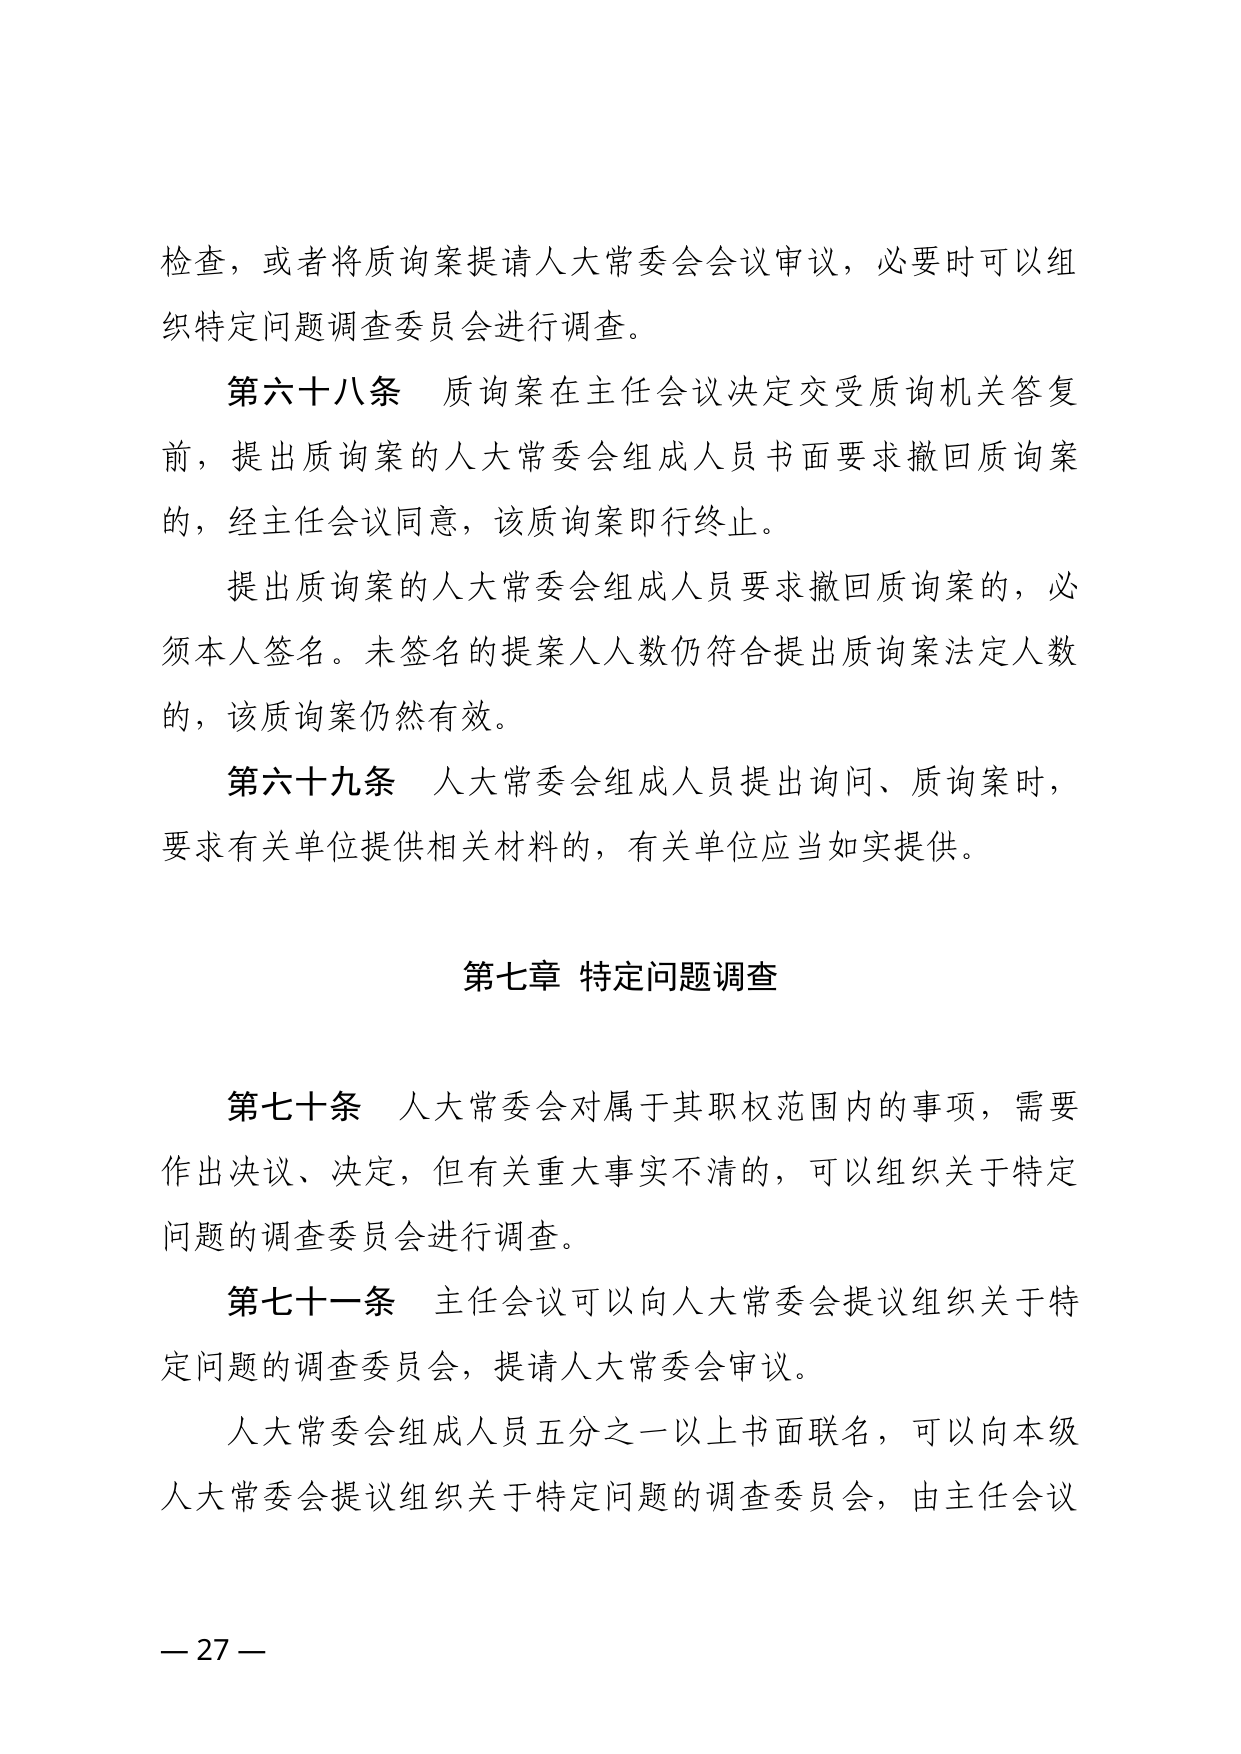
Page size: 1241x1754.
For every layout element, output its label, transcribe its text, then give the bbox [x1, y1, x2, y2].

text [159, 227, 1081, 357]
list 特定问题调查 [159, 942, 1081, 1007]
text 第六十八条 质询案在主任会议决定交受质询机关答复前，提出质询案的人大常委会组成人员书面要求撤回质询案的，经主任会议同意，该质询案即行终止。 [159, 357, 1081, 552]
text 提出质询案的人大常委会组成人员要求撤回质询案的，必须本人签名。未签名的提案人人数仍符合提出质询案法定人数的，该质询案仍然有效。 [159, 552, 1081, 747]
text 第七十条 人大常委会对属于其职权范围内的事项，需要作出决议、决定，但有关重大事实不清的，可以组织关于特定问题的调查委员会进行调查。 [159, 1072, 1081, 1267]
text 第六十九条 人大常委会组成人员提出询问、质询案时，要求有关单位提供相关材料的，有关单位应当如实提供。 [159, 747, 1081, 877]
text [159, 1397, 1081, 1527]
text 第七十一条 主任会议可以向人大常委会提议组织关于特定问题的调查委员会，提请人大常委会审议。 [159, 1267, 1081, 1397]
